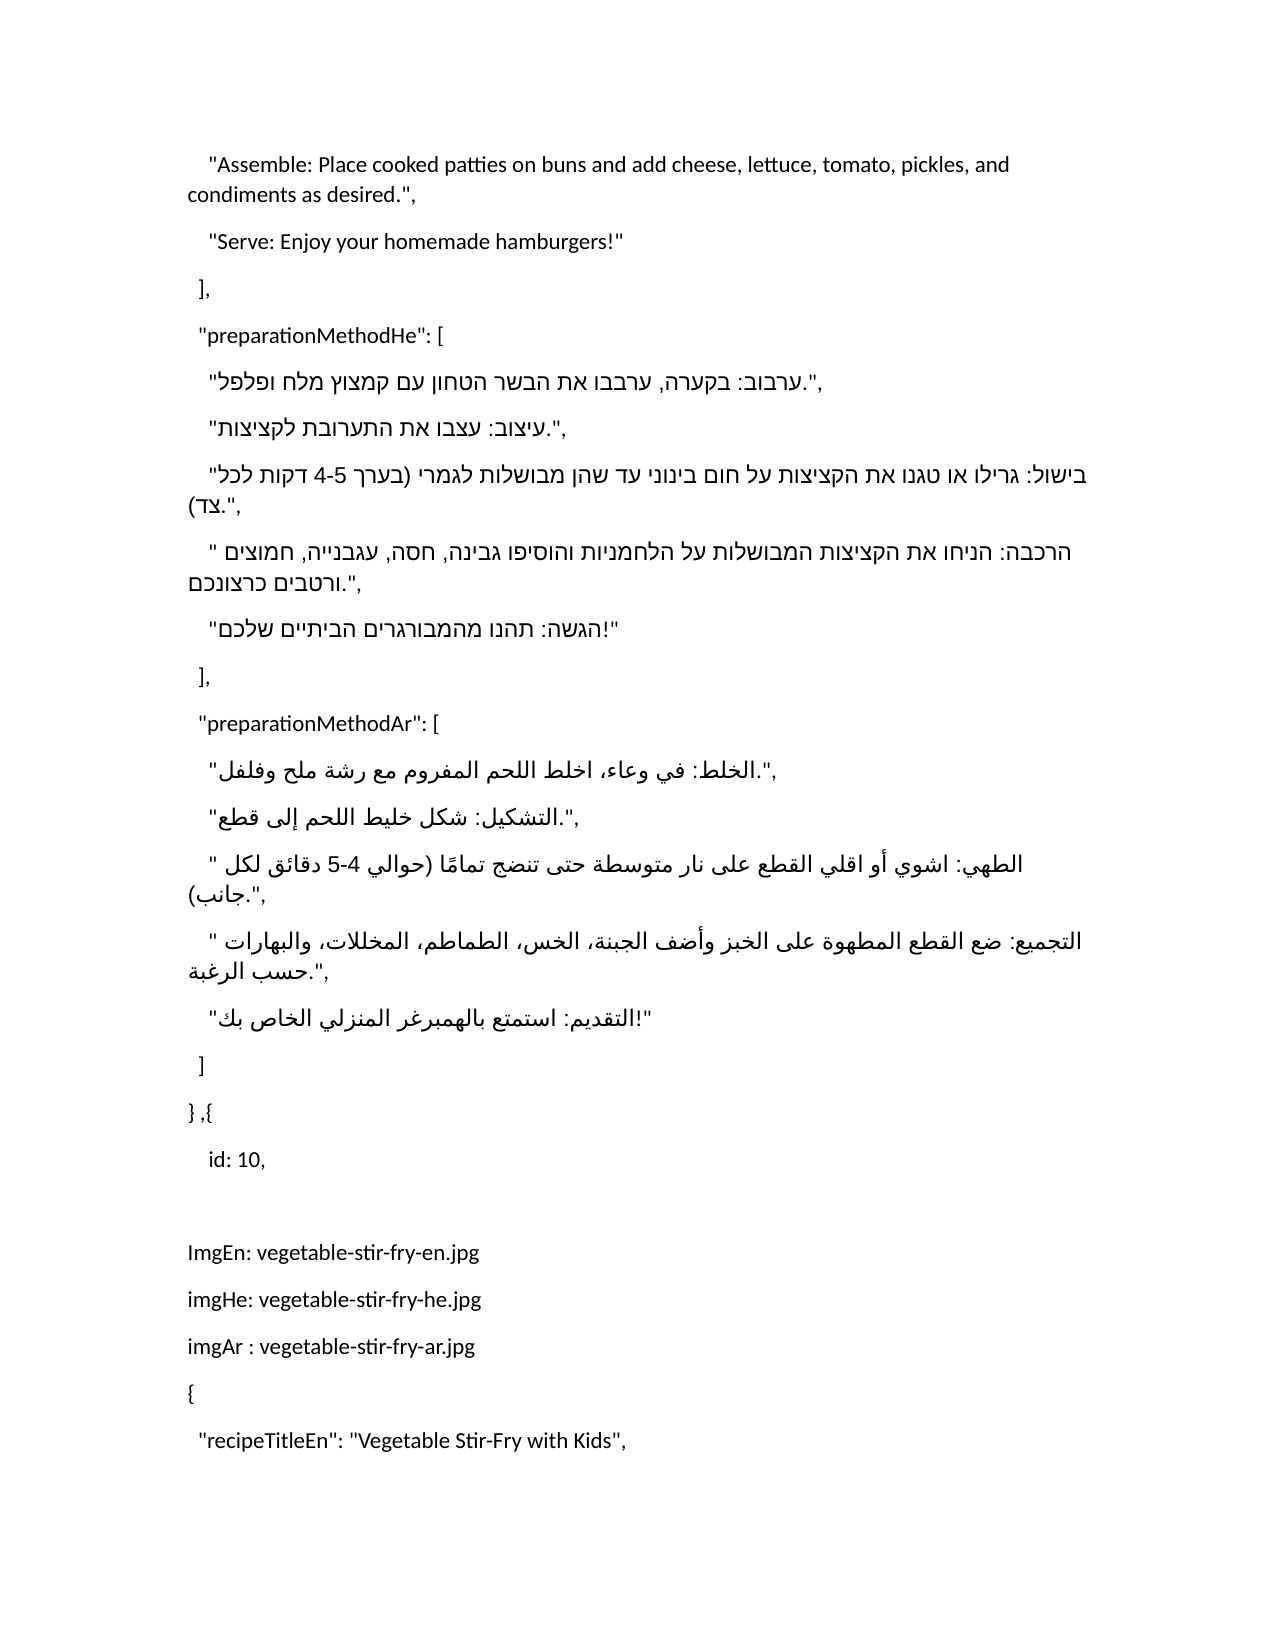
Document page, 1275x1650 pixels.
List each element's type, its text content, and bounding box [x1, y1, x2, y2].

text { [187, 1379, 1087, 1407]
text ImgEn: vegetable-stir-fry-en.jpg [187, 1238, 1087, 1267]
text "التشكيل: شكل خليط اللحم إلى قطع.", [187, 803, 1087, 831]
text "Serve: Enjoy your homemade hamburgers!" [187, 227, 1087, 255]
text "preparationMethodHe": [ [187, 321, 1087, 349]
text "עיצוב: עצבו את התערובת לקציצות.", [187, 414, 1087, 443]
text "הגשה: תהנו מהמבורגרים הביתיים שלכם!" [187, 616, 1087, 644]
text "التجميع: ضع القطع المطهوة على الخبز وأضف الجبنة، الخس، الطماطم، المخللات، والبهارات حسب الرغبة.", [187, 927, 1087, 985]
text imgAr : vegetable-stir-fry-ar.jpg [187, 1332, 1087, 1360]
text "בישול: גרילו או טגנו את הקציצות על חום בינוני עד שהן מבושלות לגמרי (בערך 4-5 דקות לכל צד).", [187, 461, 1087, 520]
text imgHe: vegetable-stir-fry-he.jpg [187, 1285, 1087, 1313]
text ], [187, 662, 1087, 691]
text "الخلط: في وعاء، اخلط اللحم المفروم مع رشة ملح وفلفل.", [187, 756, 1087, 784]
text "הרכבה: הניחו את הקציצות המבושלות על הלחמניות והוסיפו גבינה, חסה, עגבנייה, חמוצים ורטבים כרצונכם.", [187, 538, 1087, 597]
text "ערבוב: בקערה, ערבבו את הבשר הטחון עם קמצוץ מלח ופלפל.", [187, 368, 1087, 396]
text ], [187, 274, 1087, 302]
text "الطهي: اشوي أو اقلي القطع على نار متوسطة حتى تنضج تمامًا (حوالي 4-5 دقائق لكل جانب).", [187, 850, 1087, 908]
text ] [187, 1051, 1087, 1079]
text "recipeTitleEn": "Vegetable Stir-Fry with Kids", [187, 1426, 1087, 1454]
text id: 10, [187, 1145, 1087, 1173]
text "التقديم: استمتع بالهمبرغر المنزلي الخاص بك!" [187, 1004, 1087, 1032]
text } ,{ [187, 1098, 1087, 1126]
text "preparationMethodAr": [ [187, 709, 1087, 737]
text "Assemble: Place cooked patties on buns and add cheese, lettuce, tomato, pickles, and condiments as desired.", [187, 150, 1087, 208]
